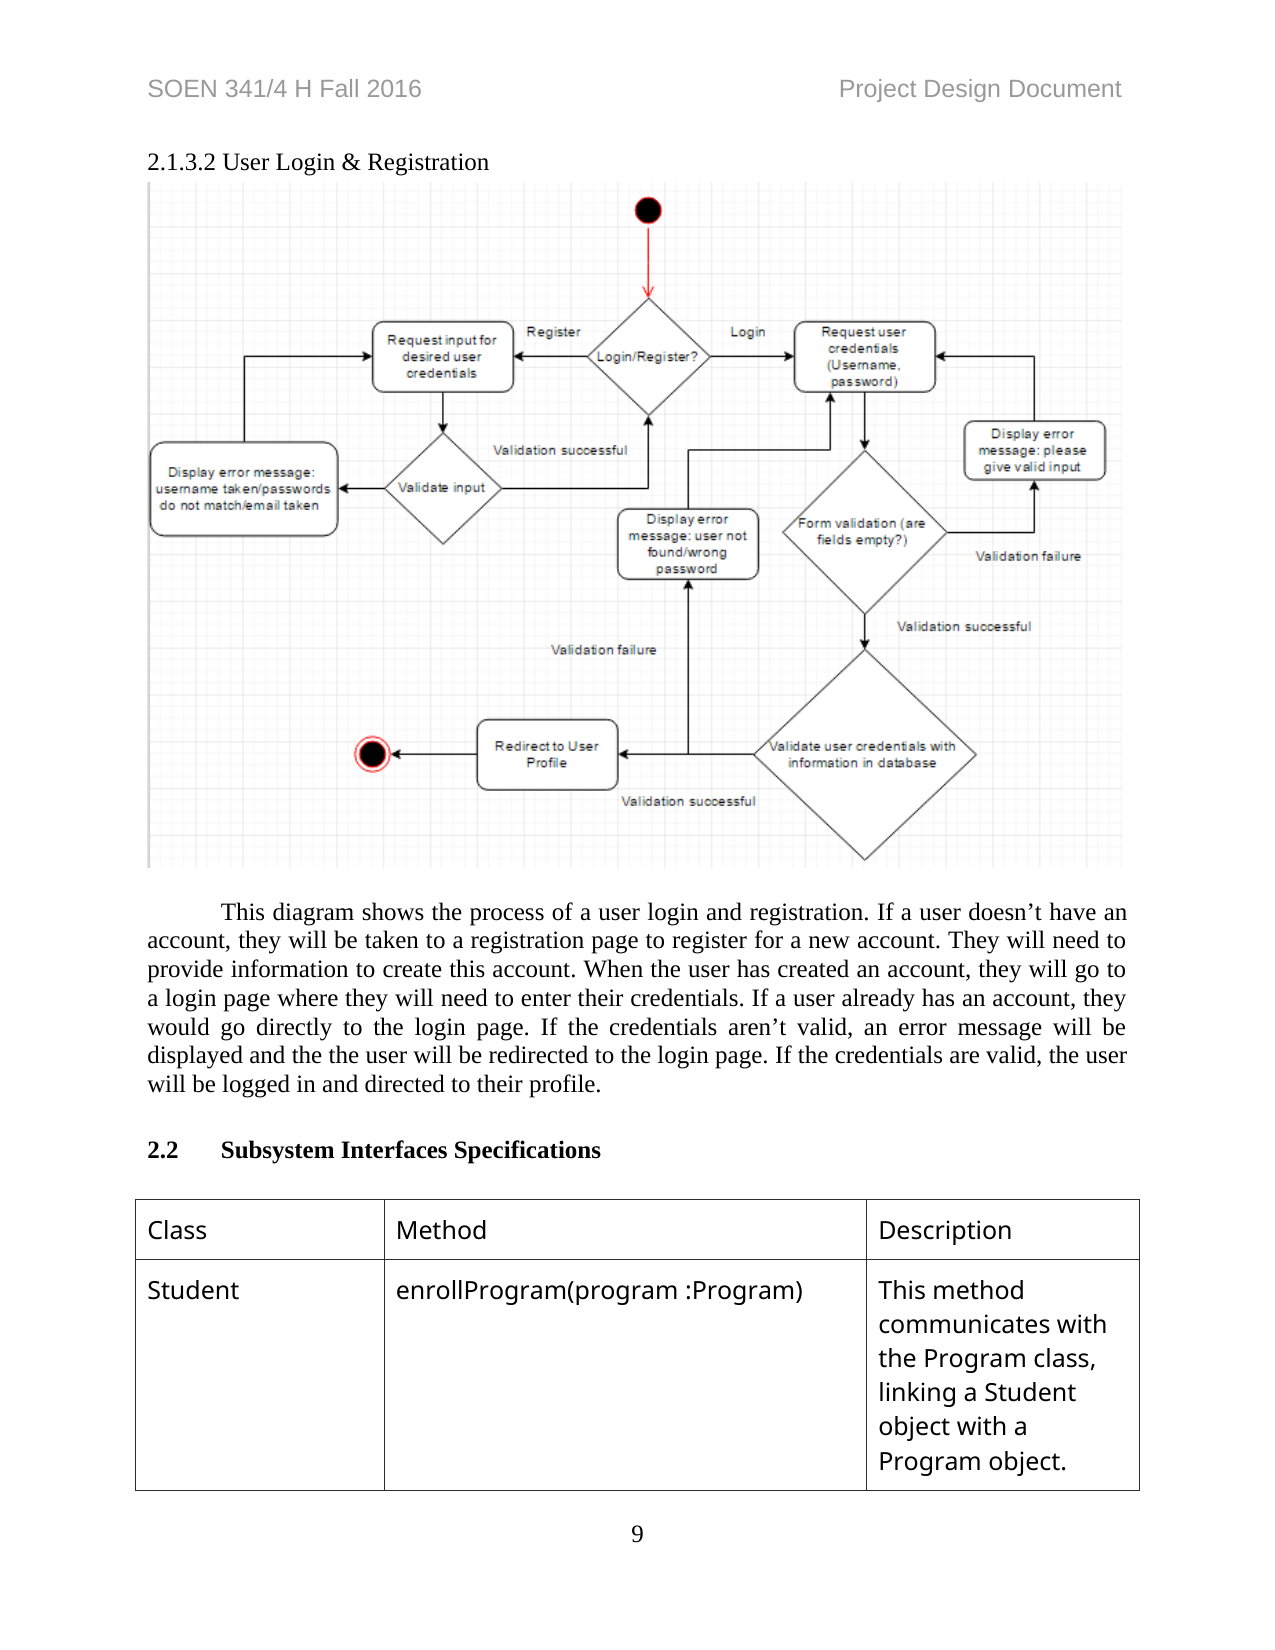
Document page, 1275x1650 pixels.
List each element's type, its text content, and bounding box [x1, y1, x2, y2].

text This diagram shows the process of a user login and registration. If a user doesn’t have an account, they will be taken to a registration page to register for a new account. They will need to provide information to create this account. When the user has created an account, they will go to a login page where they will need to enter their credentials. If a user already has an account, they would go directly to the login page. If the credentials aren’t valid, an error message will be displayed and the the user will be redirected to the login page. If the credentials are valid, the user will be logged in and directed to their profile. [147, 897, 1128, 1098]
subtitle User Login & Registration [147, 147, 1128, 176]
table_header Class [136, 1200, 384, 1259]
table_cell Student [136, 1260, 384, 1490]
table_header Method [385, 1200, 866, 1259]
table_cell This method communicates with the Program class, linking a Student object with a Program object. [867, 1260, 1139, 1490]
subtitle Subsystem Interfaces Specifications [147, 1135, 1128, 1164]
picture [147, 182, 1122, 868]
table_cell enrollProgram(program :Program) [385, 1260, 866, 1490]
table_header Description [867, 1200, 1139, 1259]
